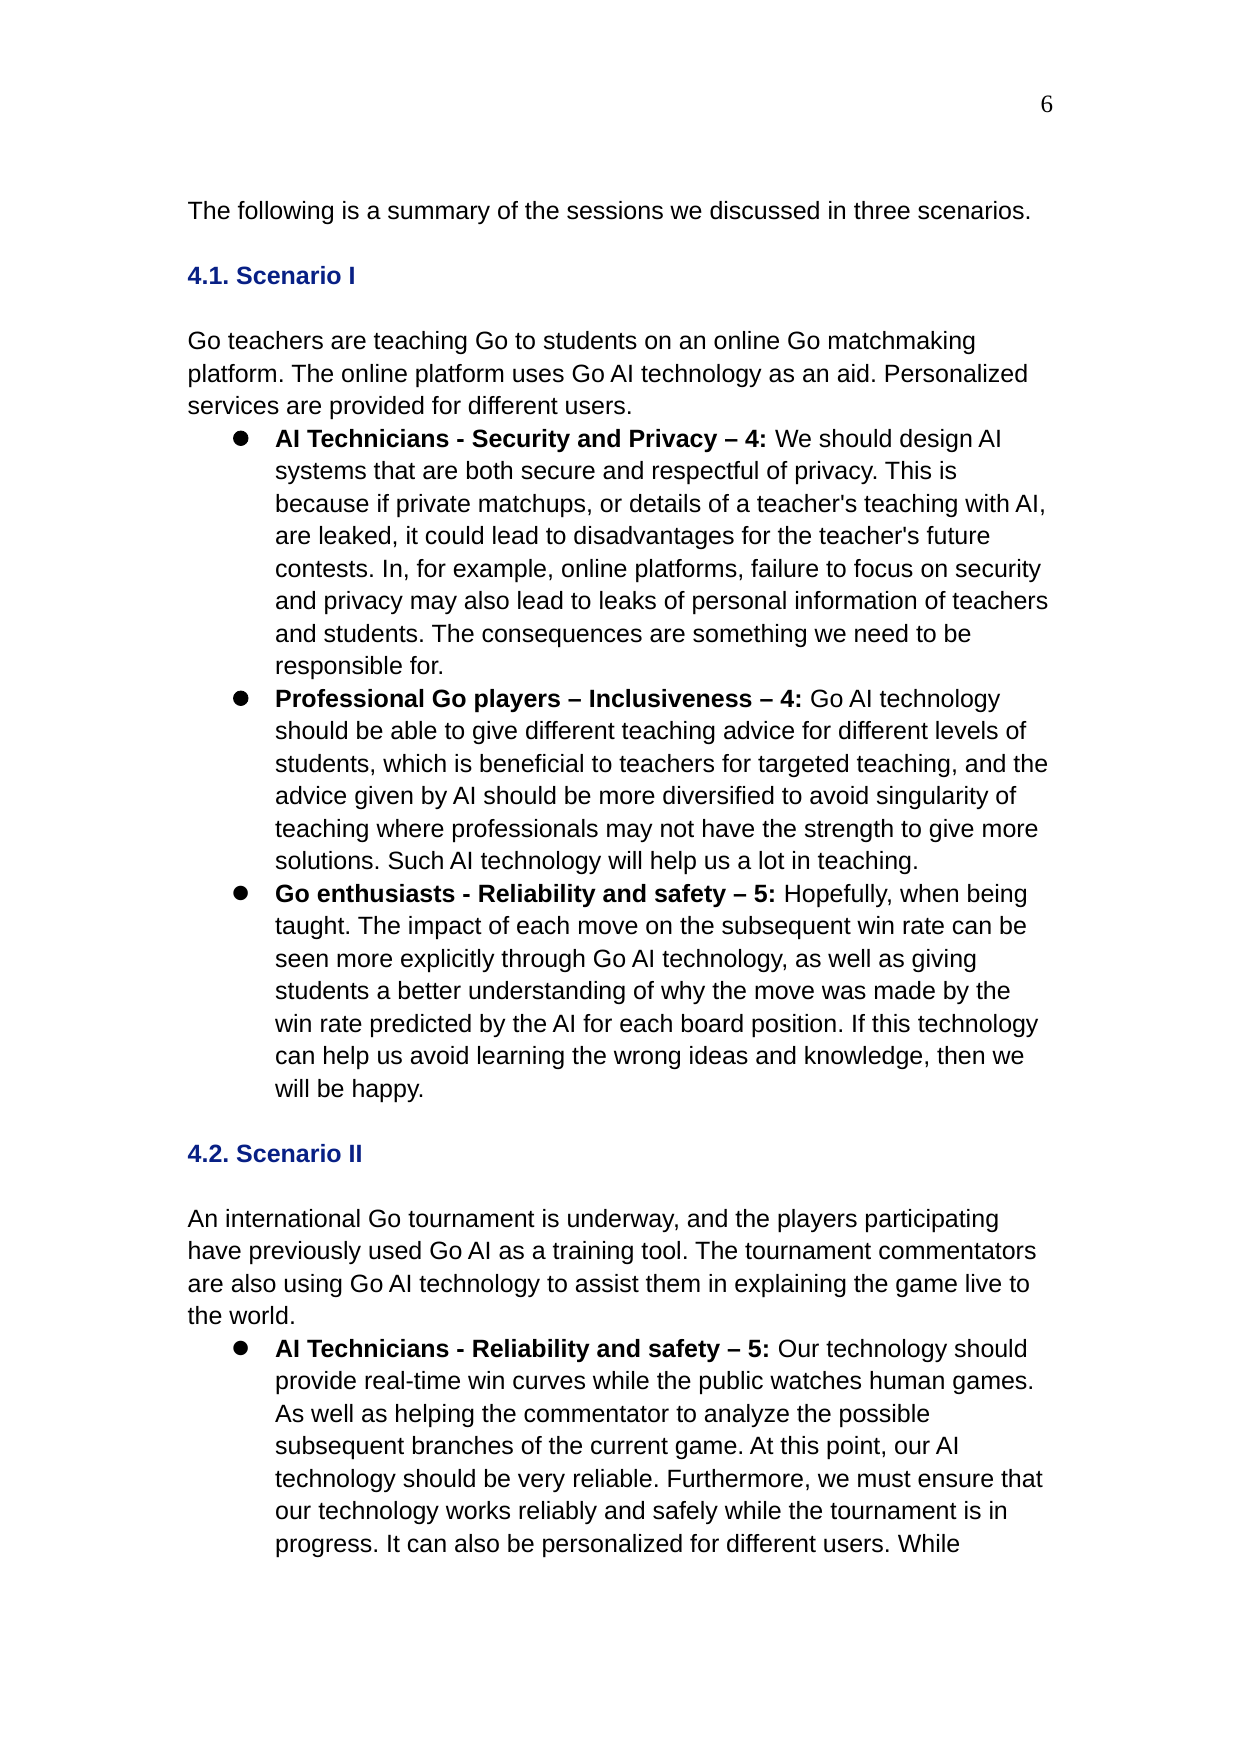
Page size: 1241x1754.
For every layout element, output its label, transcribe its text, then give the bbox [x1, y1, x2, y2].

list Professional Go players – Inclusiveness – 4: Go AI technology should be able to give different teaching advice for different levels of students, which is beneficial to teachers for targeted teaching, and the advice given by AI should be more diversified to avoid singularity of teaching where professionals may not have the strength to give more solutions. Such AI technology will help us a lot in teaching. [231, 682, 1053, 877]
list AI Technicians - Security and Privacy – 4: We should design AI systems that are both secure and respectful of privacy. This is because if private matchups, or details of a teacher's teaching with AI, are leaked, it could lead to disadvantages for the teacher's future contests. In, for example, online platforms, failure to focus on security and privacy may also lead to leaks of personal information of teachers and students. The consequences are something we need to be responsible for. [231, 422, 1053, 682]
text 4.2. Scenario II [187, 1137, 1053, 1169]
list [231, 1332, 1053, 1559]
text Go teachers are teaching Go to students on an online Go matchmaking platform. The online platform uses Go AI technology as an aid. Personalized services are provided for different users. [187, 324, 1053, 422]
text The following is a summary of the sessions we discussed in three scenarios. [187, 194, 1053, 227]
text 4.1. Scenario I [187, 259, 1053, 292]
text An international Go tournament is underway, and the players participating have previously used Go AI as a training tool. The tournament commentators are also using Go AI technology to assist them in explaining the game live to the world. [187, 1202, 1053, 1332]
list Go enthusiasts - Reliability and safety – 5: Hopefully, when being taught. The impact of each move on the subsequent win rate can be seen more explicitly through Go AI technology, as well as giving students a better understanding of why the move was made by the win rate predicted by the AI for each board position. If this technology can help us avoid learning the wrong ideas and knowledge, then we will be happy. [231, 877, 1053, 1104]
